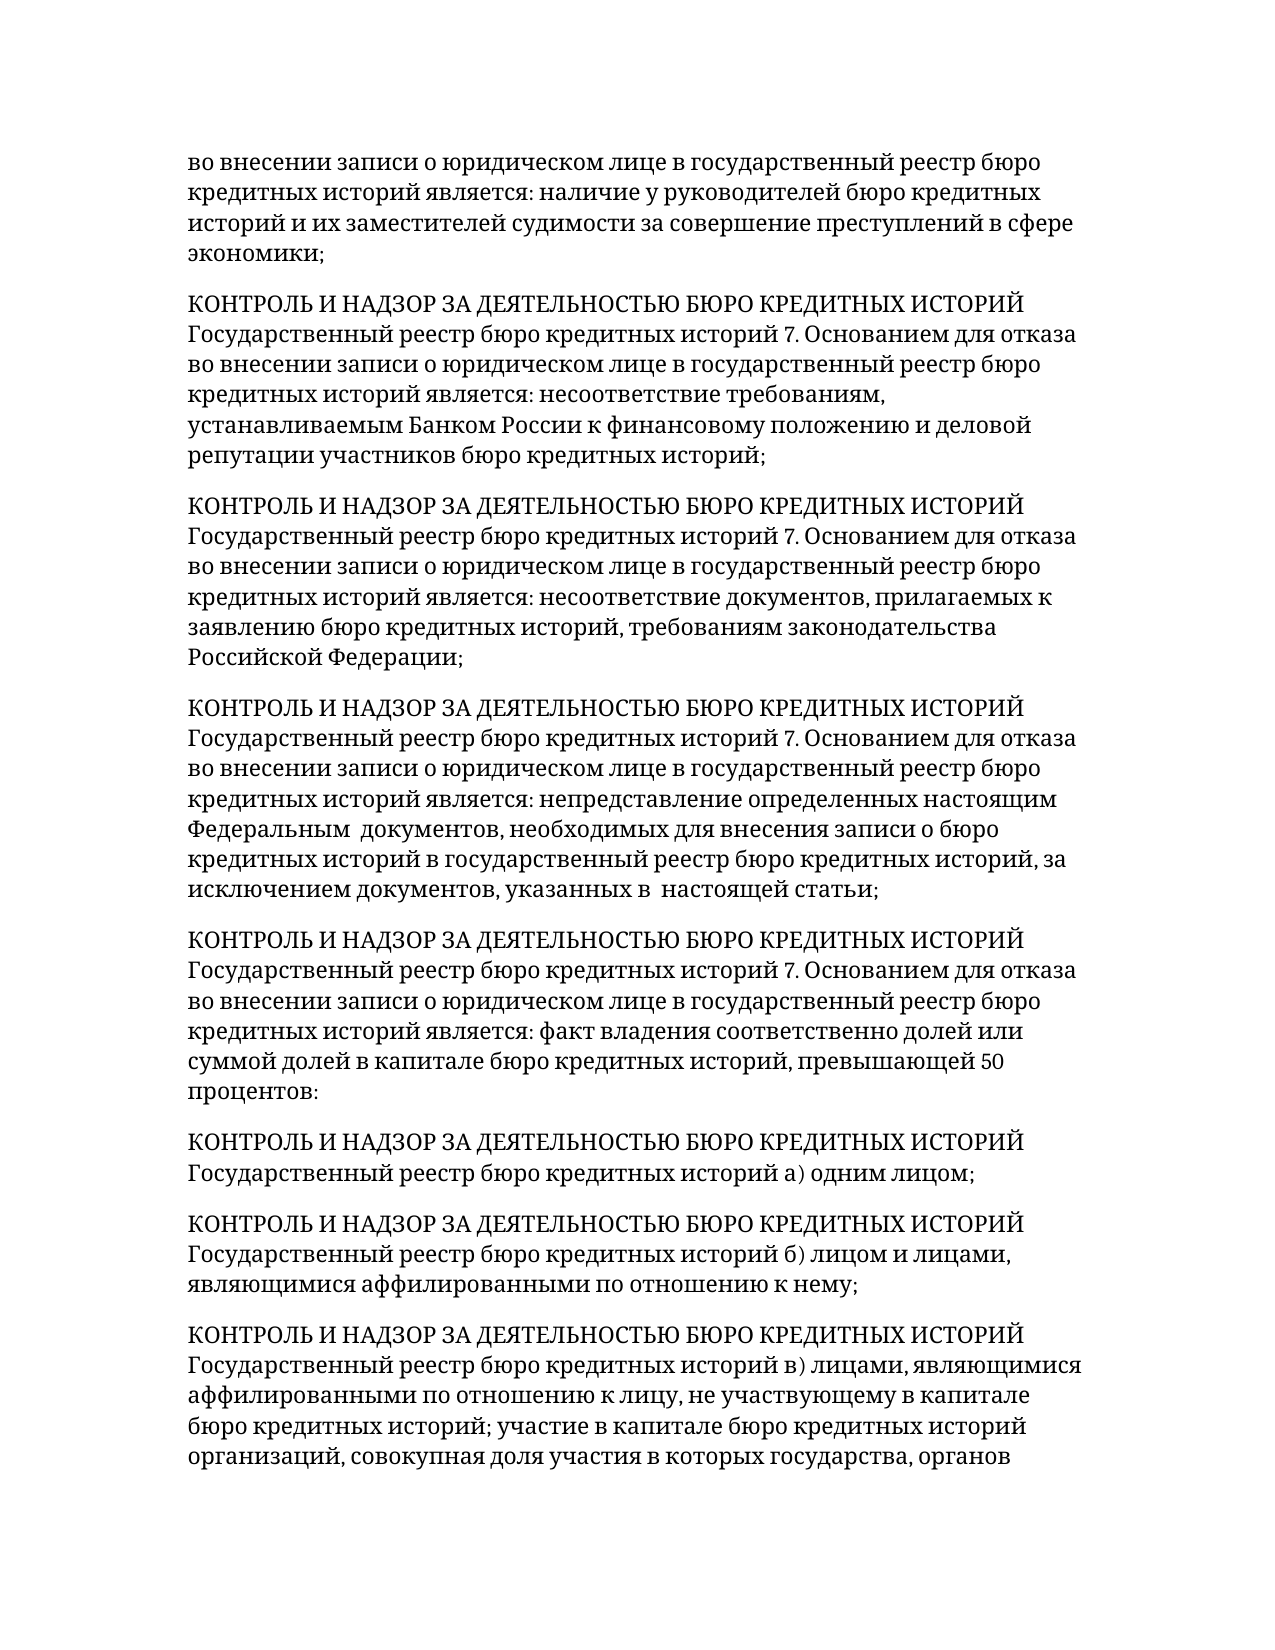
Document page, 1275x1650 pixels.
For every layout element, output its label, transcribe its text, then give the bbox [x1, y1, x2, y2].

text КОНТРОЛЬ И НАДЗОР ЗА ДЕЯТЕЛЬНОСТЬЮ БЮРО КРЕДИТНЫХ ИСТОРИЙ Государственный реестр бюро кредитных историй 7. Основанием для отказа во внесении записи о юридическом лице в государственный реестр бюро кредитных историй является: несоответствие документов, прилагаемых к заявлению бюро кредитных историй, требованиям законодательства Российской Федерации; [187, 494, 1087, 671]
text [187, 1323, 1087, 1470]
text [187, 150, 1087, 267]
text КОНТРОЛЬ И НАДЗОР ЗА ДЕЯТЕЛЬНОСТЬЮ БЮРО КРЕДИТНЫХ ИСТОРИЙ Государственный реестр бюро кредитных историй 7. Основанием для отказа во внесении записи о юридическом лице в государственный реестр бюро кредитных историй является: непредставление определенных настоящим Федеральным документов, необходимых для внесения записи о бюро кредитных историй в государственный реестр бюро кредитных историй, за исключением документов, указанных в настоящей статьи; [187, 696, 1087, 903]
text КОНТРОЛЬ И НАДЗОР ЗА ДЕЯТЕЛЬНОСТЬЮ БЮРО КРЕДИТНЫХ ИСТОРИЙ Государственный реестр бюро кредитных историй 7. Основанием для отказа во внесении записи о юридическом лице в государственный реестр бюро кредитных историй является: факт владения соответственно долей или суммой долей в капитале бюро кредитных историй, превышающей 50 процентов: [187, 928, 1087, 1106]
text КОНТРОЛЬ И НАДЗОР ЗА ДЕЯТЕЛЬНОСТЬЮ БЮРО КРЕДИТНЫХ ИСТОРИЙ Государственный реестр бюро кредитных историй а) одним лицом; [187, 1130, 1087, 1187]
text КОНТРОЛЬ И НАДЗОР ЗА ДЕЯТЕЛЬНОСТЬЮ БЮРО КРЕДИТНЫХ ИСТОРИЙ Государственный реестр бюро кредитных историй б) лицом и лицами, являющимися аффилированными по отношению к нему; [187, 1211, 1087, 1298]
text КОНТРОЛЬ И НАДЗОР ЗА ДЕЯТЕЛЬНОСТЬЮ БЮРО КРЕДИТНЫХ ИСТОРИЙ Государственный реестр бюро кредитных историй 7. Основанием для отказа во внесении записи о юридическом лице в государственный реестр бюро кредитных историй является: несоответствие требованиям, устанавливаемым Банком России к финансовому положению и деловой репутации участников бюро кредитных историй; [187, 292, 1087, 469]
